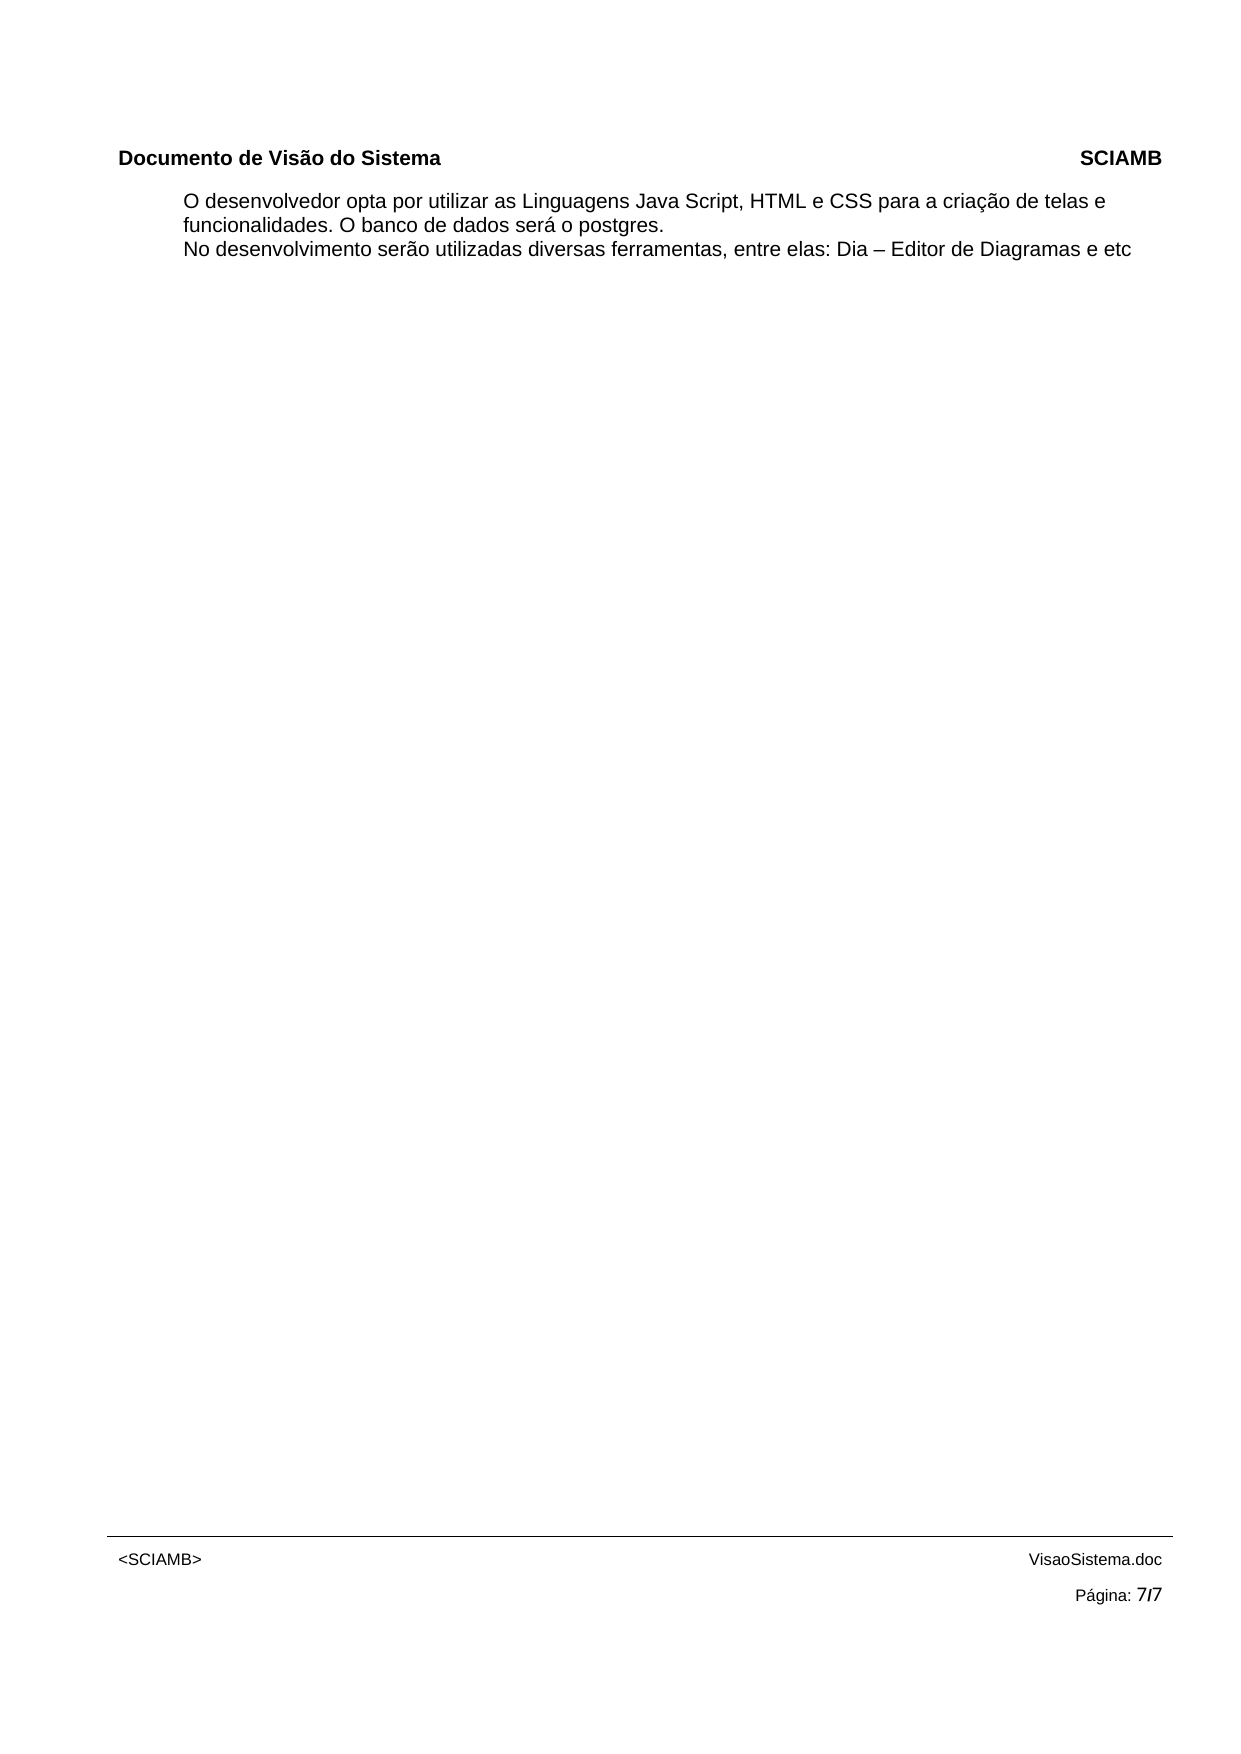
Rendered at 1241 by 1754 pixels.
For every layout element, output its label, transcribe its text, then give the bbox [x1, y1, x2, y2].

text O desenvolvedor opta por utilizar as Linguagens Java Script, HTML e CSS para a criação de telas e funcionalidades. O banco de dados será o postgres. [183, 189, 1170, 237]
text No desenvolvimento serão utilizadas diversas ferramentas, entre elas: Dia – Editor de Diagramas e etc [183, 237, 1170, 261]
